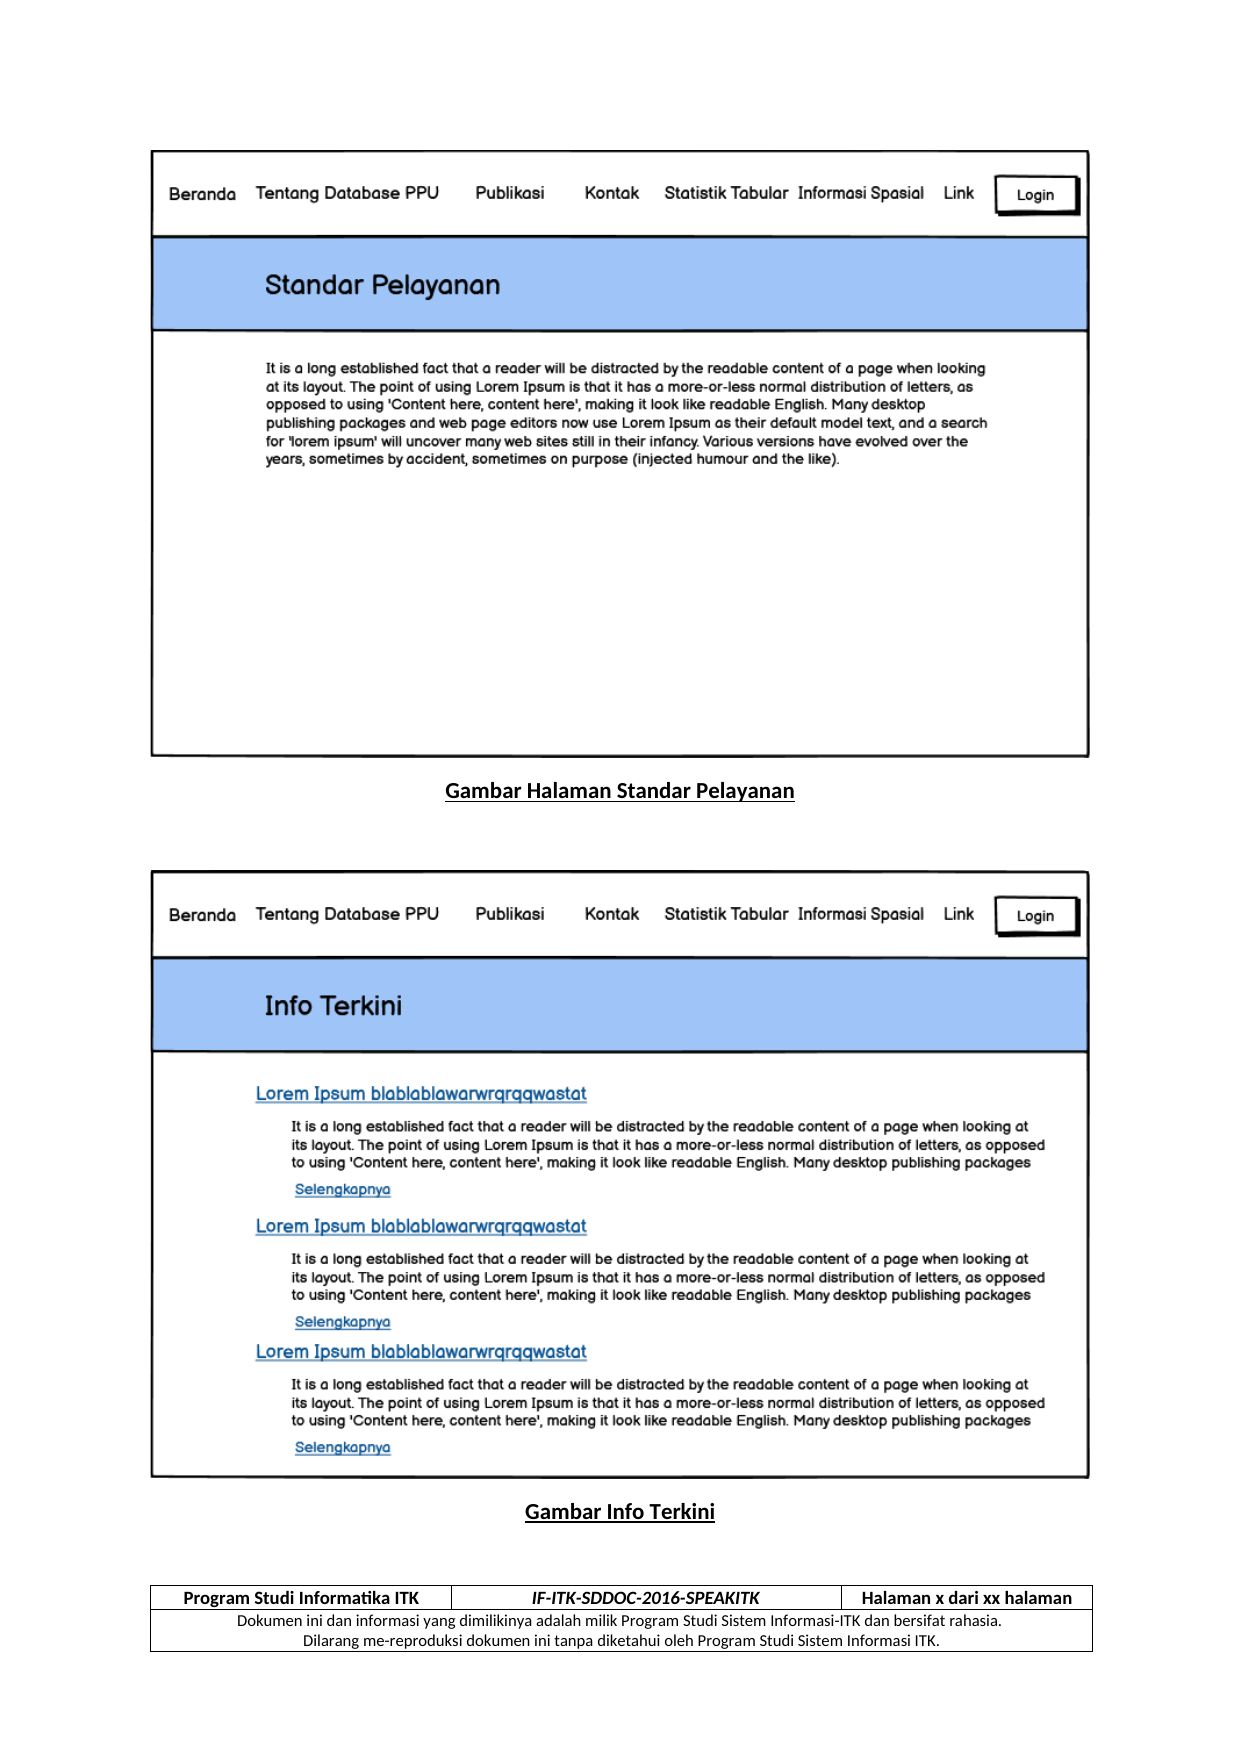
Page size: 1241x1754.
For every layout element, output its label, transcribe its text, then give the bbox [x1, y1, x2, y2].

picture [150, 870, 1090, 1479]
text Gambar Info Terkini [150, 1497, 1090, 1525]
picture [150, 150, 1090, 758]
text Gambar Halaman Standar Pelayanan [150, 777, 1090, 805]
